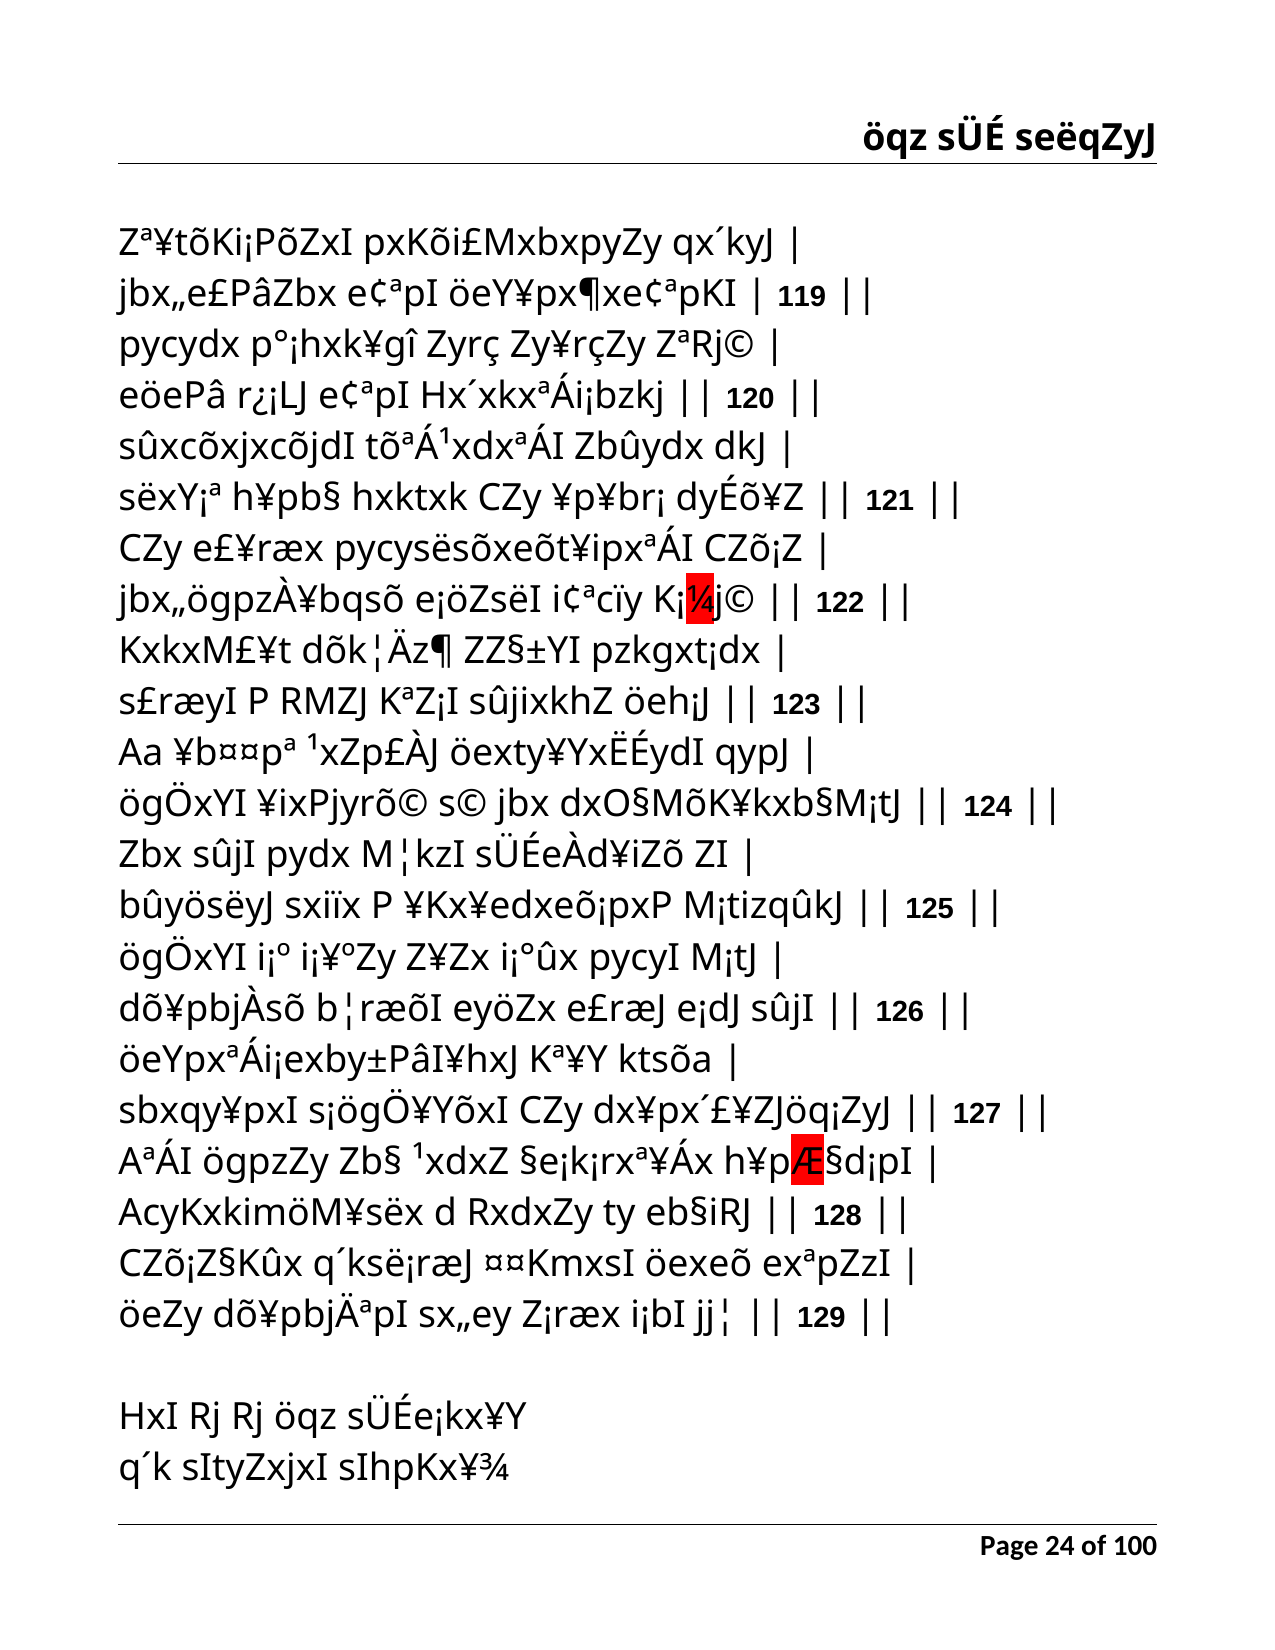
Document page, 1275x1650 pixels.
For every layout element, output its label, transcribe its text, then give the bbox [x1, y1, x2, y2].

text CZõ¡Z§Kûx q´ksë¡ræJ ¤¤KmxsI öexeõ exªpZzI | [118, 1236, 1216, 1287]
text öeYpxªÁi¡exby±PâI¥hxJ Kª¥Y ktsõa | [118, 1032, 1216, 1083]
text eöePâ r¿¡LJ e¢ªpI Hx´xkxªÁi¡bzkj || 120 || [118, 368, 1216, 419]
text sûxcõxjxcõjdI tõªÁ¹xdxªÁI Zbûydx dkJ | [118, 419, 1216, 471]
text q´k sItyZxjxI sIhpKx¥¾ [118, 1440, 1216, 1491]
text AªÁI ögpzZy Zb§ ¹xdxZ §e¡k¡rxª¥Áx h¥pÆ§d¡pI | [824, 1134, 1216, 1185]
text CZy e£¥ræx pycysësõxeõt¥ipxªÁI CZõ¡Z | [118, 522, 1216, 573]
text dõ¥pbjÀsõ b¦ræõI eyöZx e£ræJ e¡dJ sûjI || 126 || [118, 981, 1216, 1032]
text Zª¥tõKi¡PõZxI pxKõi£MxbxpyZy qx´kyJ | [118, 215, 1216, 266]
text AªÁI ögpzZy Zb§ ¹xdxZ §e¡k¡rxª¥Áx h¥pÆ§d¡pI | [118, 1134, 791, 1185]
text pycydx p°¡hxk¥gî Zyrç Zy¥rçZy ZªRj© | [118, 317, 1216, 368]
text ögÖxYI ¥ixPjyrõ© s© jbx dxO§MõK¥kxb§M¡tJ || 124 || [118, 777, 1216, 828]
text bûyösëyJ sxiïx P ¥Kx¥edxeõ¡pxP M¡tizqûkJ || 125 || [118, 879, 1216, 930]
text HxI Rj Rj öqz sÜÉe¡kx¥Y [118, 1389, 1216, 1440]
text s£ræyI P RMZJ KªZ¡I sûjixkhZ öeh¡J || 123 || [118, 675, 1216, 726]
text sëxY¡ª h¥pb§ hxktxk CZy ¥p¥br¡ dyÉõ¥Z || 121 || [118, 471, 1216, 522]
text Aa ¥b¤¤pª ¹xZp£ÀJ öexty¥YxËÉydI qypJ | [118, 726, 1216, 777]
text sbxqy¥pxI s¡ögÖ¥YõxI CZy dx¥px´£¥ZJöq¡ZyJ || 127 || [118, 1083, 1216, 1134]
text KxkxM£¥t dõk¦Äz¶ ZZ§±YI pzkgxt¡dx | [118, 624, 1216, 675]
text jbx„ögpzÀ¥bqsõ e¡öZsëI i¢ªcïy K¡¼j© || 122 || [714, 573, 1216, 624]
text ögÖxYI i¡º i¡¥ºZy Z¥Zx i¡°ûx pycyI M¡tJ | [118, 930, 1216, 981]
text jbx„e£PâZbx e¢ªpI öeY¥px¶xe¢ªpKI | 119 || [118, 266, 1216, 317]
text AcyKxkimöM¥sëx d RxdxZy ty eb§iRJ || 128 || [118, 1185, 1216, 1236]
text Zbx sûjI pydx M¦kzI sÜÉeÀd¥iZõ ZI | [118, 828, 1216, 879]
text öeZy dõ¥pbjÄªpI sx„ey Z¡ræx i¡bI jj¦ || 129 || [118, 1287, 1216, 1338]
text jbx„ögpzÀ¥bqsõ e¡öZsëI i¢ªcïy K¡¼j© || 122 || [118, 573, 686, 624]
